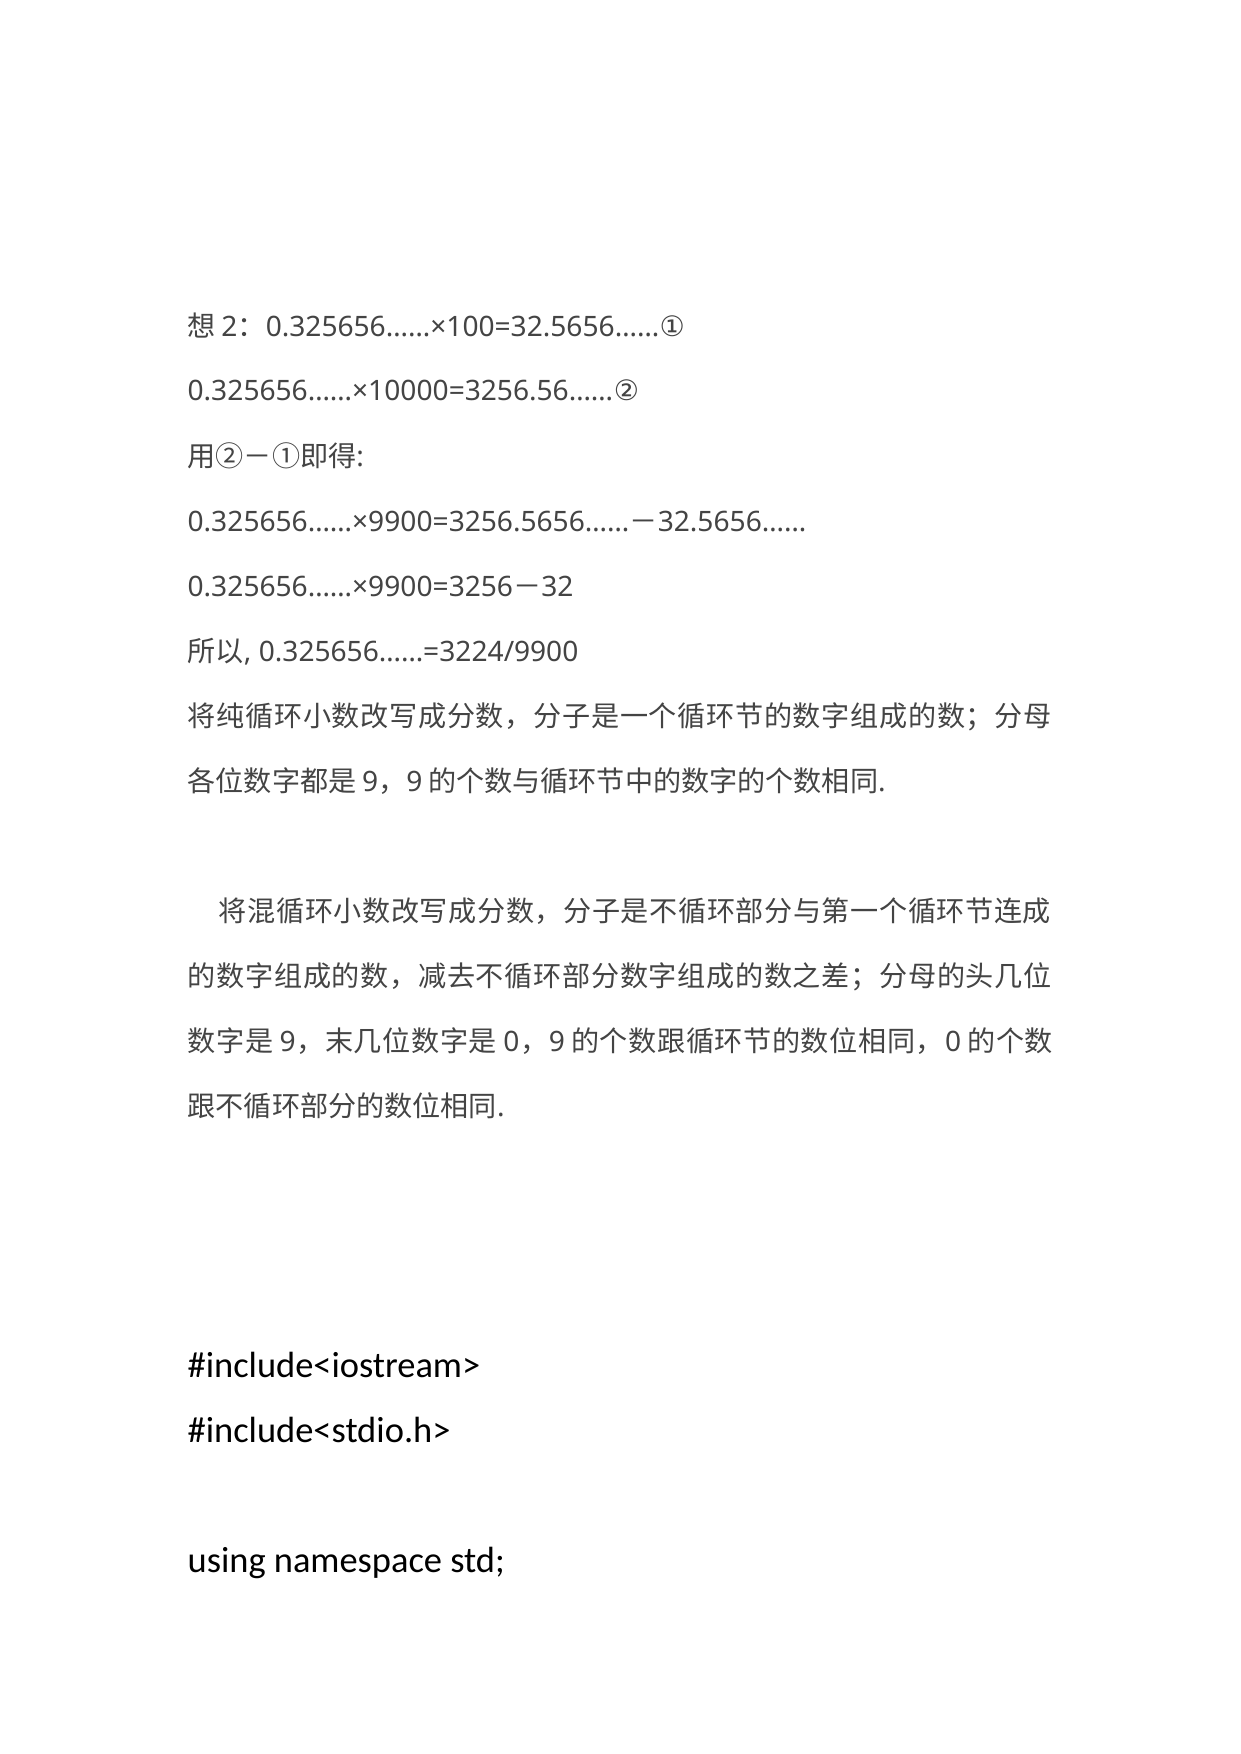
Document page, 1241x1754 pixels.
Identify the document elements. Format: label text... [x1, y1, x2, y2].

text #include<iostream> [187, 1332, 1053, 1397]
text #include<stdio.h> [187, 1397, 1053, 1462]
text using namespace std; [187, 1527, 1053, 1592]
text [187, 162, 1053, 1137]
